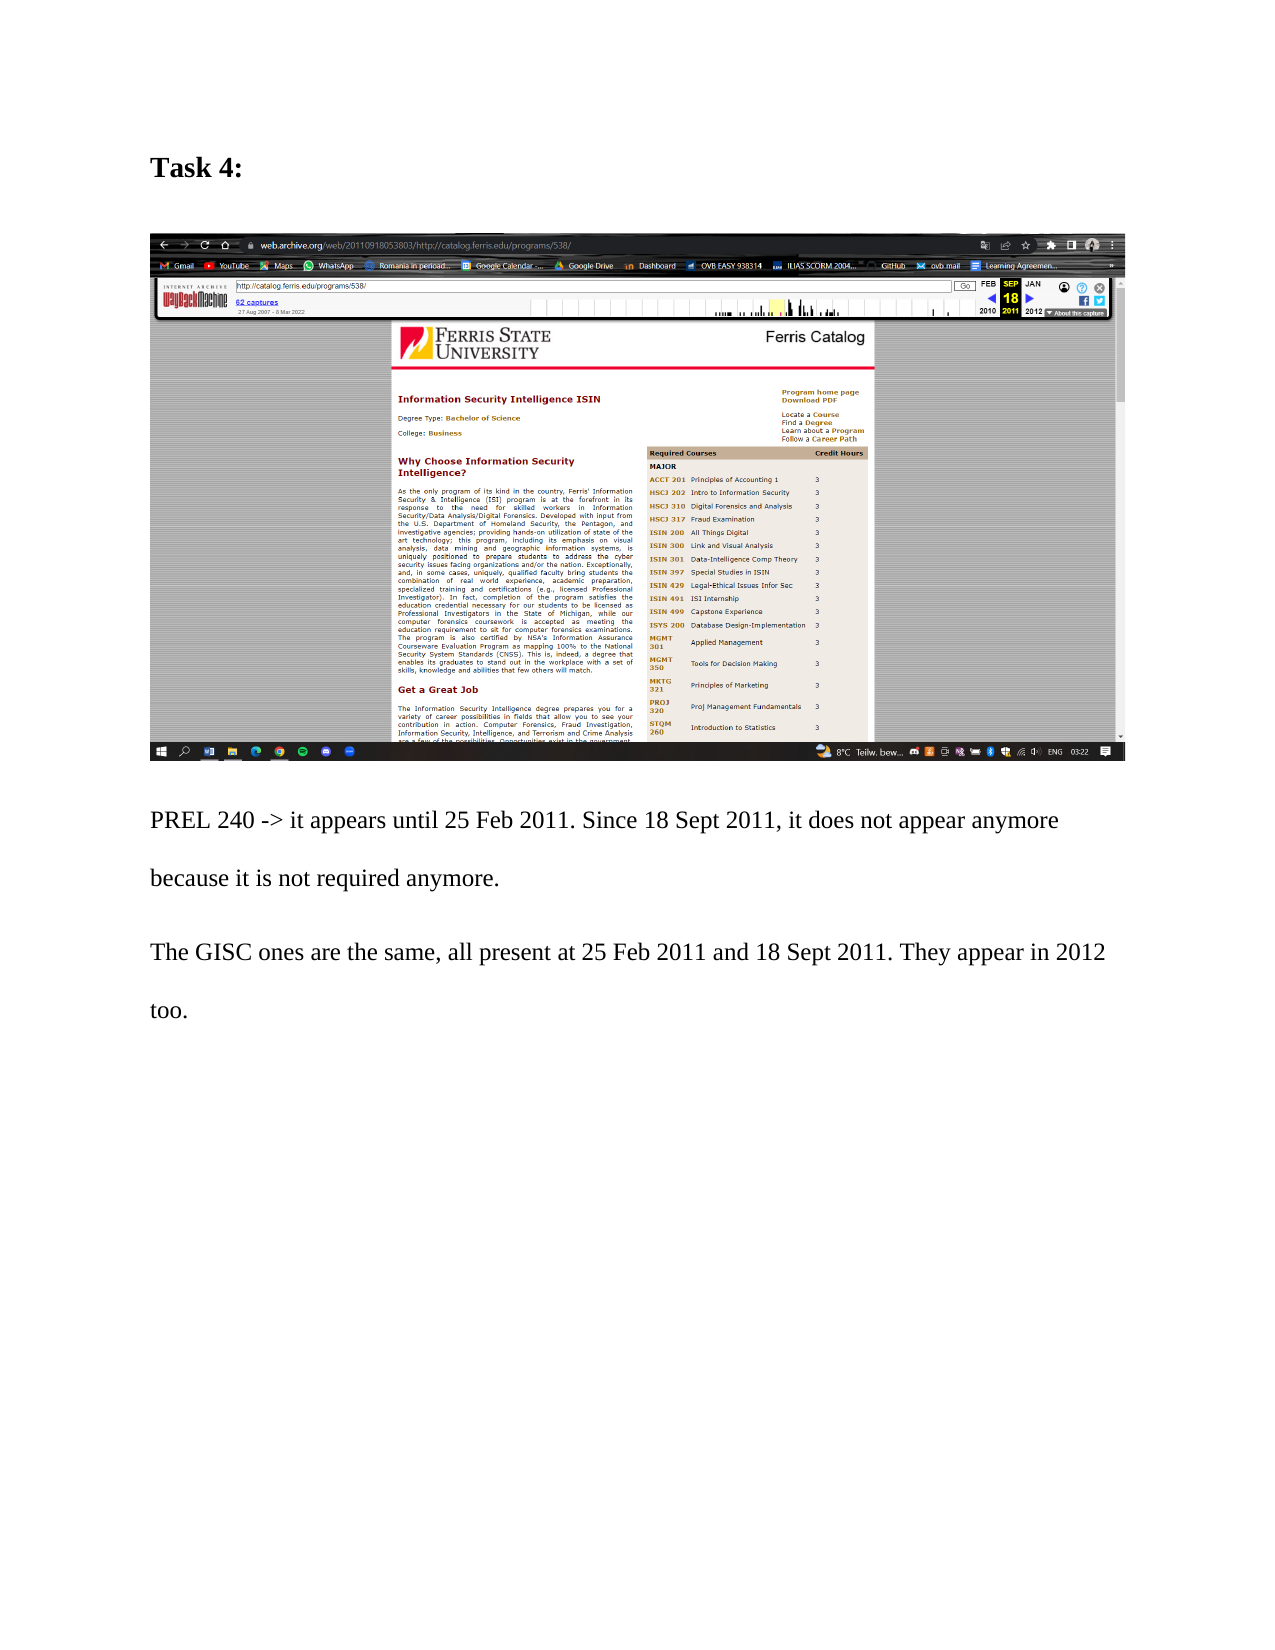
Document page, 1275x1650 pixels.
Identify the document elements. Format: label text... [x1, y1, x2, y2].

text The GISC ones are the same, all present at 25 Feb 2011 and 18 Sept 2011. They appear in 2012 too. [150, 937, 1125, 1023]
text PREL 240 -> it appears until 25 Feb 2011. Since 18 Sept 2011, it does not appear anymore because it is not required anymore. [150, 806, 1125, 892]
picture [150, 233, 1125, 761]
text Task 4: [150, 150, 1125, 183]
